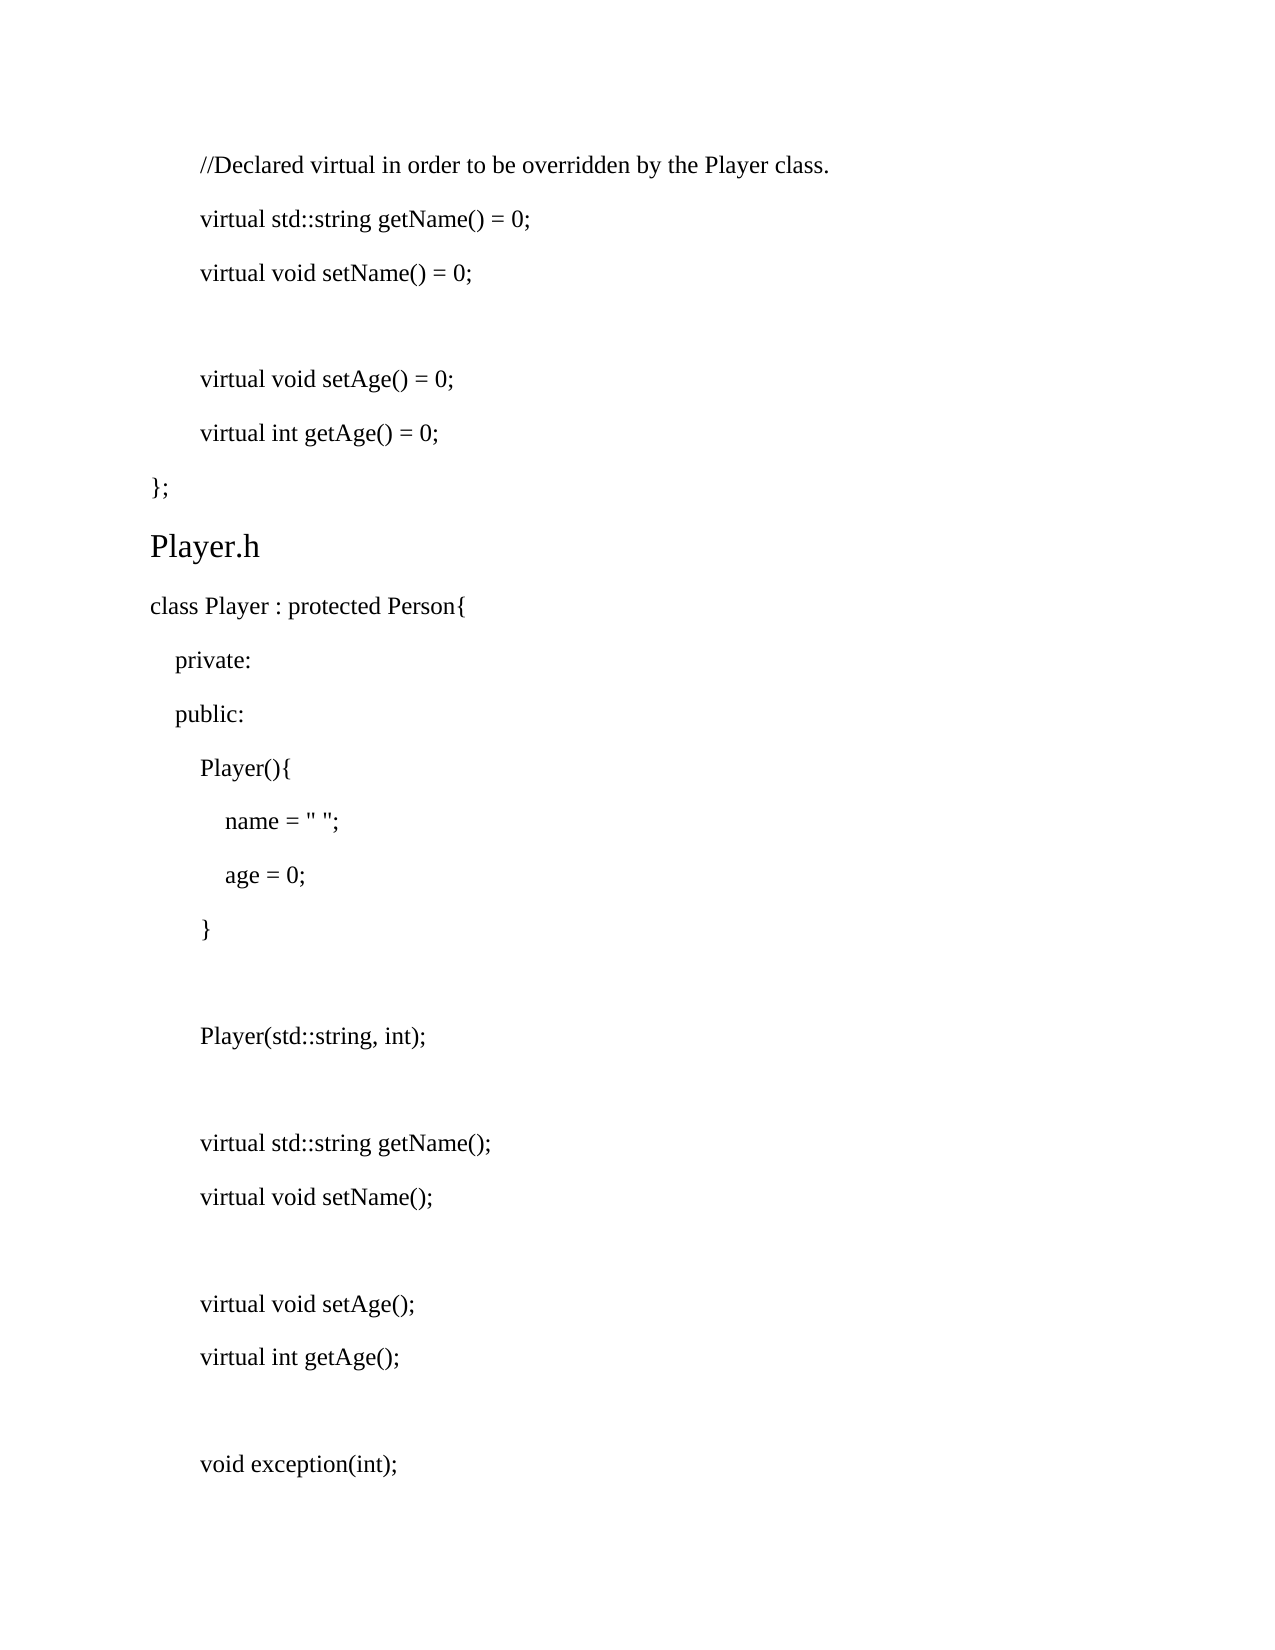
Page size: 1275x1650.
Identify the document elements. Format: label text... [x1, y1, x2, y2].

text Player.h [150, 526, 1125, 564]
text virtual void setAge(); [150, 1289, 1125, 1317]
text virtual std::string getName(); [150, 1128, 1125, 1157]
text class Player : protected Person{ [150, 591, 1125, 620]
text //Declared virtual in order to be overridden by the Player class. [150, 150, 1125, 179]
text Player(){ [150, 753, 1125, 781]
text private: [150, 645, 1125, 674]
text virtual int getAge() = 0; [150, 418, 1125, 447]
text void exception(int); [150, 1449, 1125, 1478]
text virtual void setName(); [150, 1182, 1125, 1211]
text age = 0; [150, 860, 1125, 889]
text name = " "; [150, 806, 1125, 835]
text }; [150, 472, 1125, 501]
text virtual int getAge(); [150, 1342, 1125, 1371]
text virtual std::string getName() = 0; [150, 204, 1125, 233]
text public: [150, 699, 1125, 727]
text Player(std::string, int); [150, 1021, 1125, 1050]
text virtual void setAge() = 0; [150, 364, 1125, 393]
text } [150, 914, 1125, 943]
text virtual void setName() = 0; [150, 258, 1125, 286]
